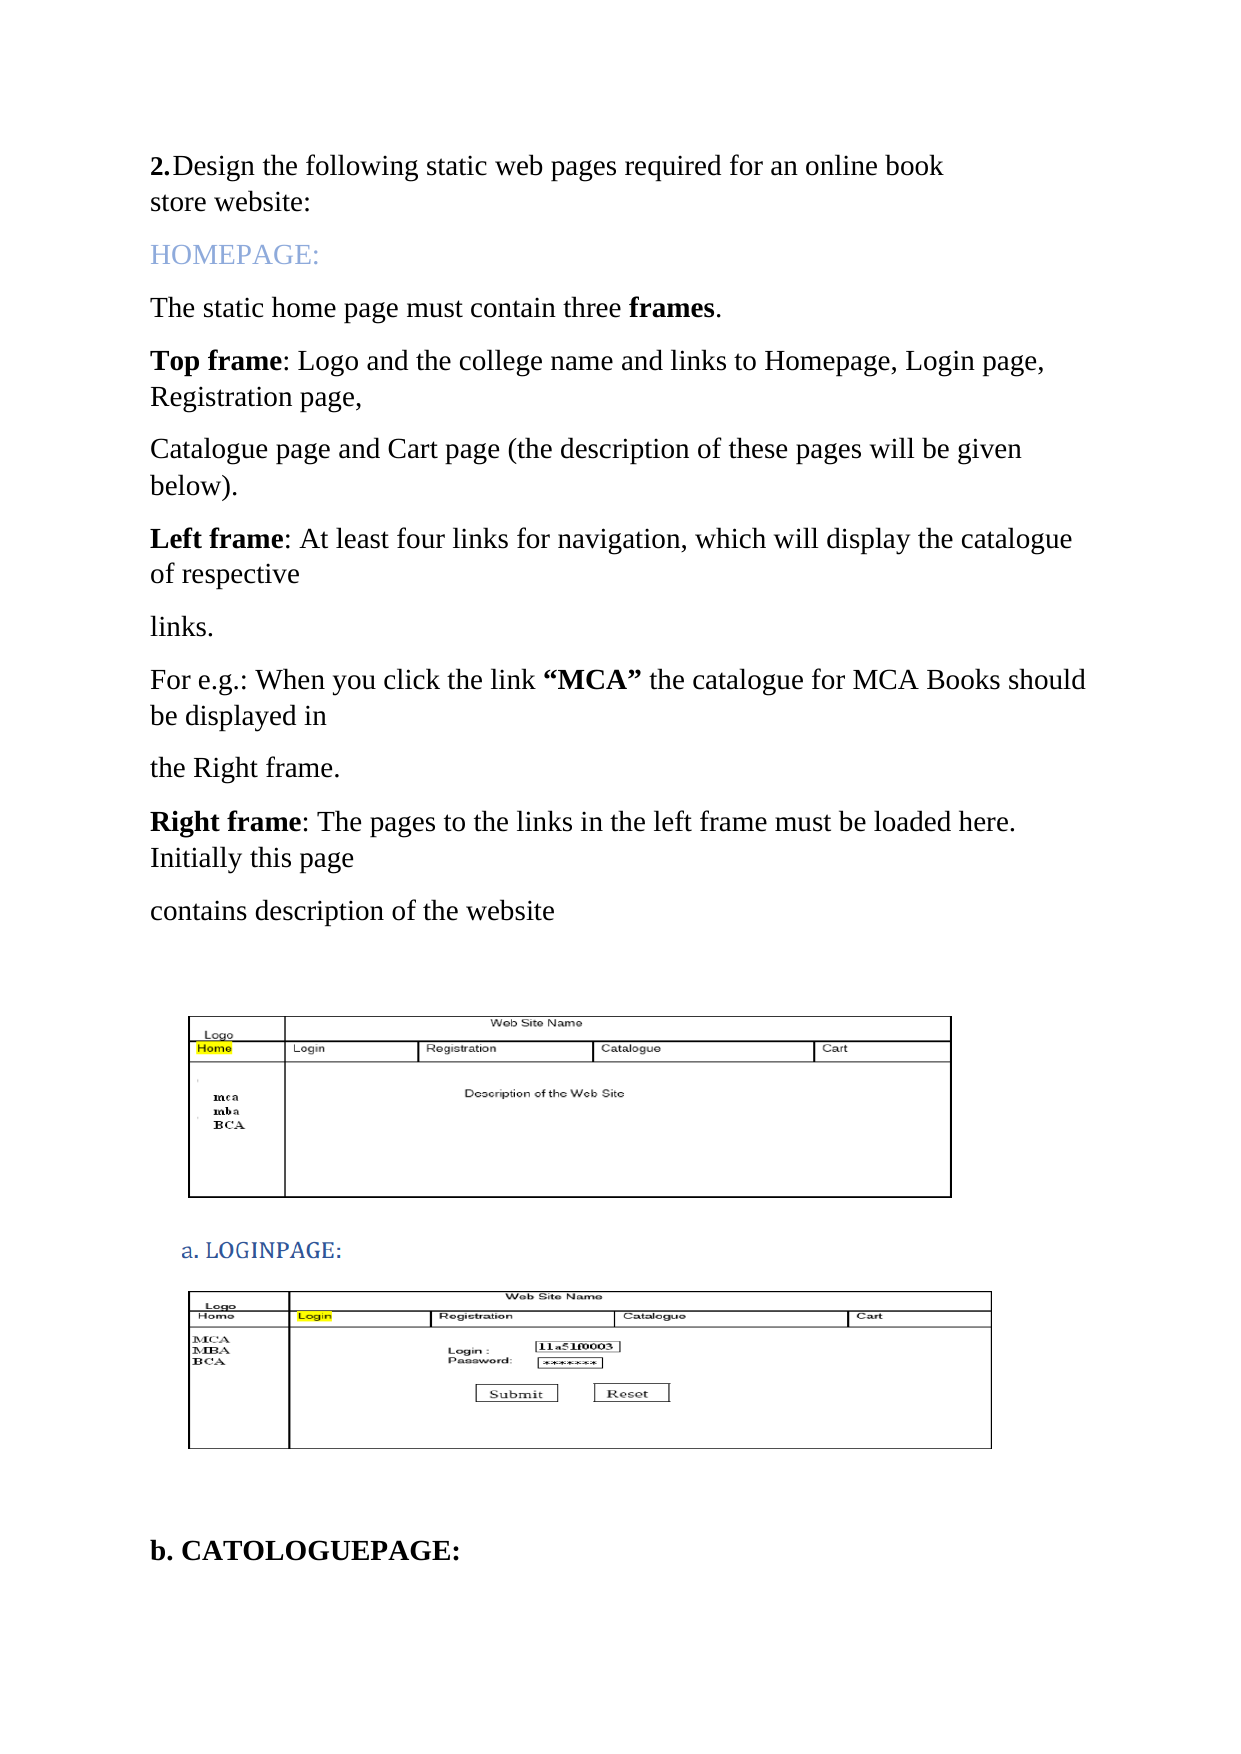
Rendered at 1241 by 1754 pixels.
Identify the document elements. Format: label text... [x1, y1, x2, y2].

subtitle b. CATOLOGUEPAGE: [150, 1533, 1107, 1567]
picture [181, 1016, 992, 1449]
text The static home page must contain three frames. [150, 290, 1107, 323]
text For e.g.: When you click the link “MCA” the catalogue for MCA Books should be displayed in [150, 662, 1087, 731]
text links. [150, 609, 1107, 642]
text contains description of the website [150, 893, 1107, 926]
text Top frame: Logo and the college name and links to Homepage, Login page, Registration page, [150, 343, 1107, 412]
text the Right frame. [150, 751, 1107, 784]
text Left frame: At least four links for navigation, which will display the catalogue of respective [150, 521, 1074, 590]
text Catalogue page and Cart page (the description of these pages will be given below). [150, 432, 1087, 501]
list Design the following static web pages required for an online book store website: [150, 148, 1007, 218]
text Right frame: The pages to the links in the left frame must be loaded here. [150, 804, 1107, 837]
text HOMEPAGE: [150, 237, 1107, 271]
text Initially this page [150, 840, 1107, 873]
